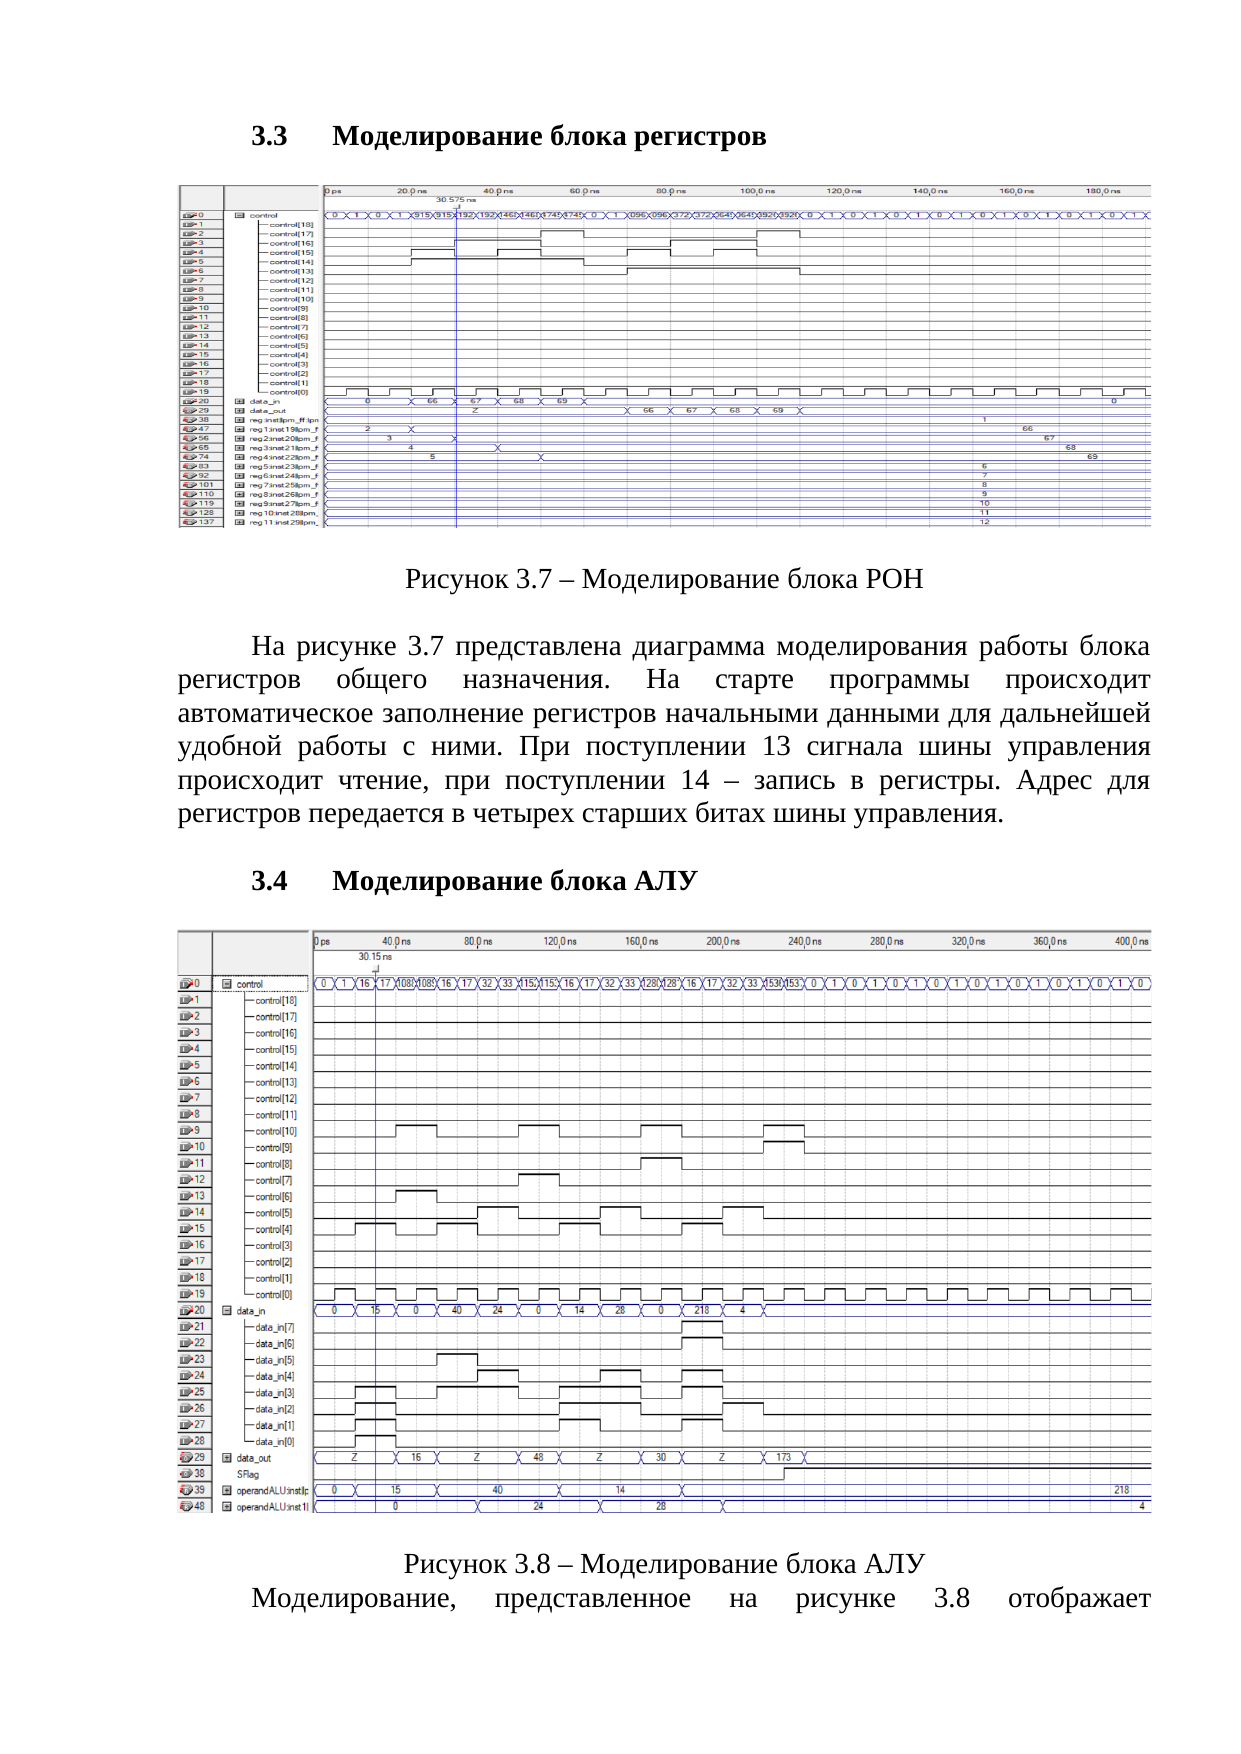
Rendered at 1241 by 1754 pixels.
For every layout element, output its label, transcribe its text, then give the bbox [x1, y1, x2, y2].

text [177, 1580, 1152, 1613]
picture [177, 929, 1152, 1513]
text Рисунок 3.7 – Моделирование блока РОН [177, 561, 1152, 594]
picture [177, 185, 1152, 528]
text Рисунок 3.8 – Моделирование блока АЛУ [177, 1546, 1152, 1580]
list Моделирование блока АЛУ [177, 863, 1122, 896]
text На рисунке 3.7 представлена диаграмма моделирования работы блока регистров общего назначения. На старте программы происходит автоматическое заполнение регистров начальными данными для дальнейшей удобной работы с ними. При поступлении 13 сигнала шины управления происходит чтение, при поступлении 14 – запись в регистры. Адрес для регистров передается в четырех старших битах шины управления. [177, 628, 1152, 829]
list Моделирование блока регистров [177, 118, 1122, 152]
